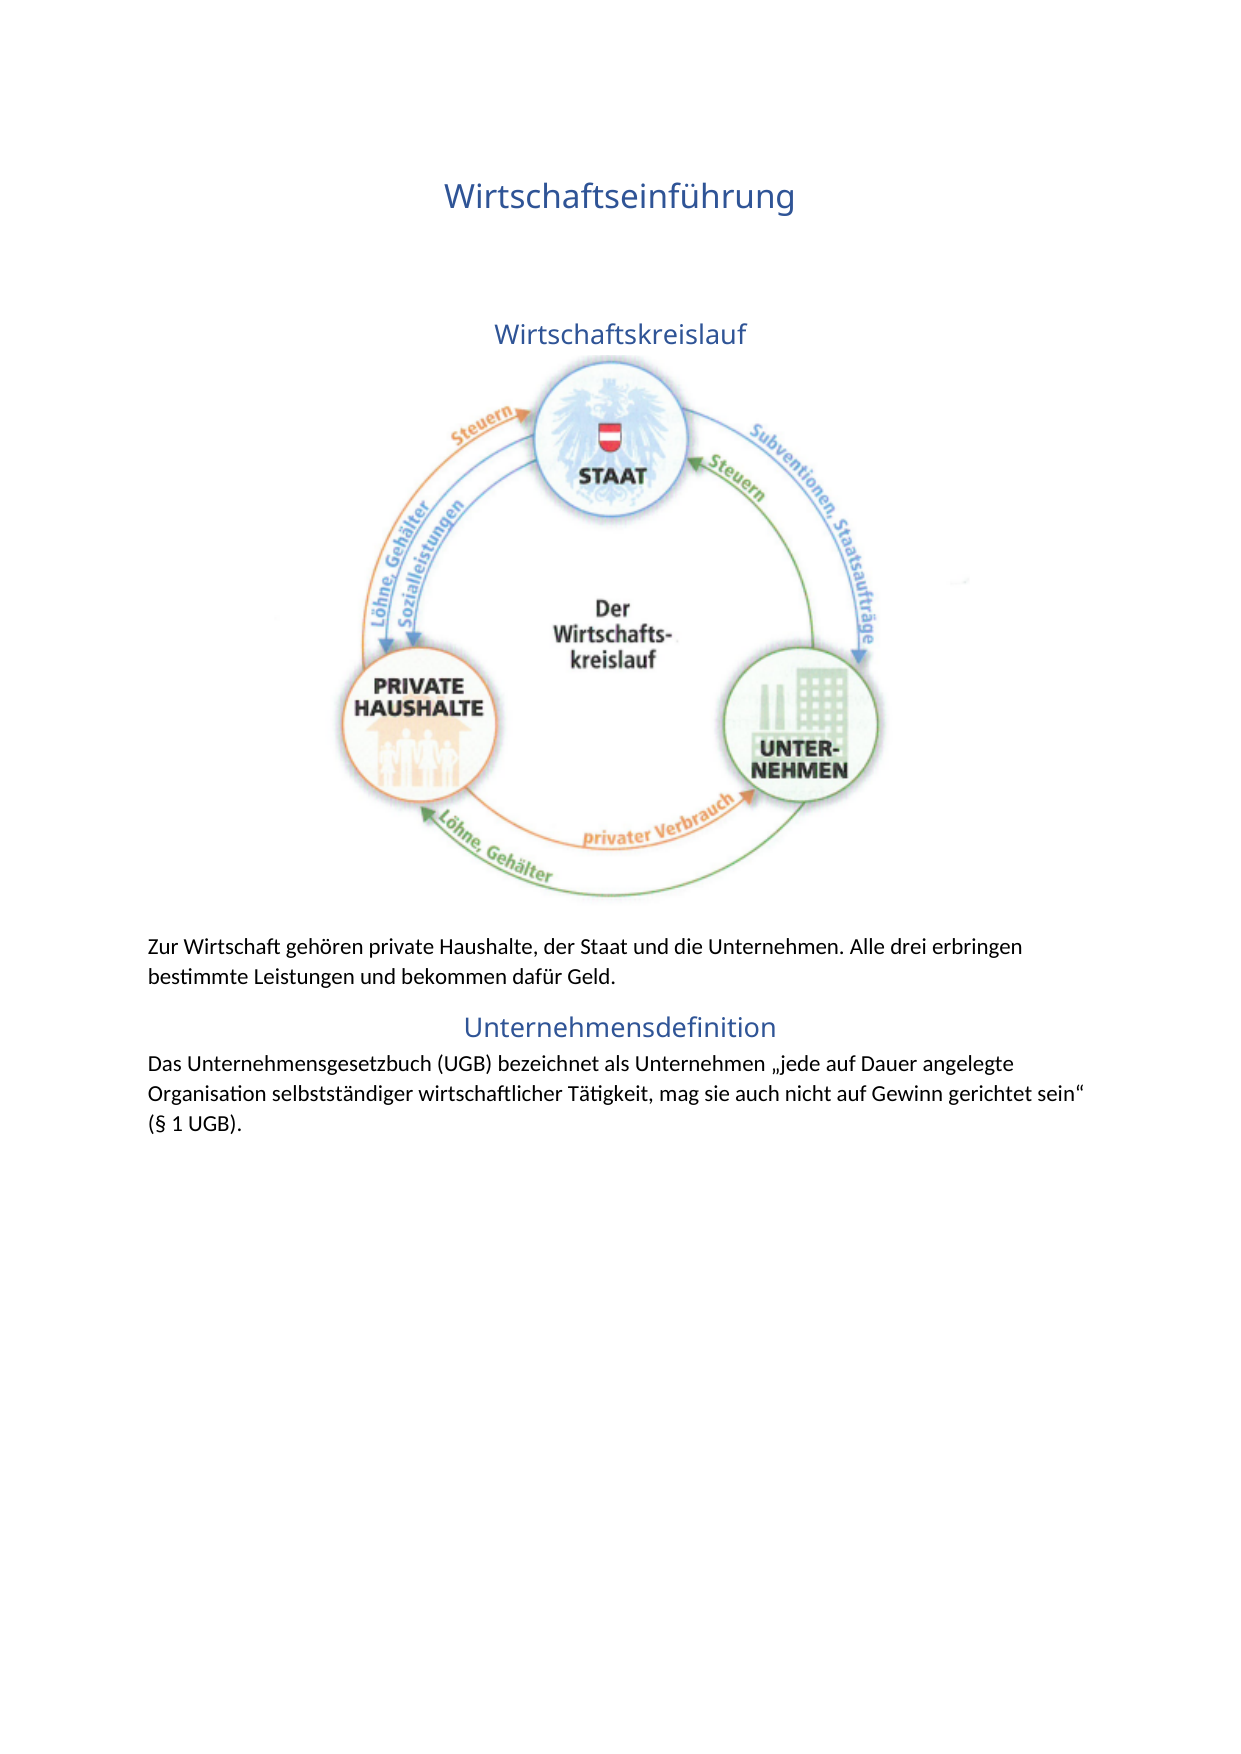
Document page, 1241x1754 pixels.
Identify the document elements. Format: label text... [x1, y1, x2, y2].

text Zur Wirtschaft gehören private Haushalte, der Staat und die Unternehmen. Alle drei erbringen bestimmte Leistungen und bekommen dafür Geld. [148, 932, 1093, 990]
subtitle Wirtschaftskreislauf [148, 315, 1093, 352]
subtitle Wirtschaftseinführung [148, 173, 1093, 218]
picture [270, 355, 971, 913]
text Das Unternehmensgesetzbuch (UGB) bezeichnet als Unternehmen „jede auf Dauer angelegte Organisation selbstständiger wirtschaftlicher Tätigkeit, mag sie auch nicht auf Gewinn gerichtet sein“ (§ 1 UGB). [148, 1049, 1093, 1137]
subtitle Unternehmensdefinition [148, 1009, 1093, 1046]
